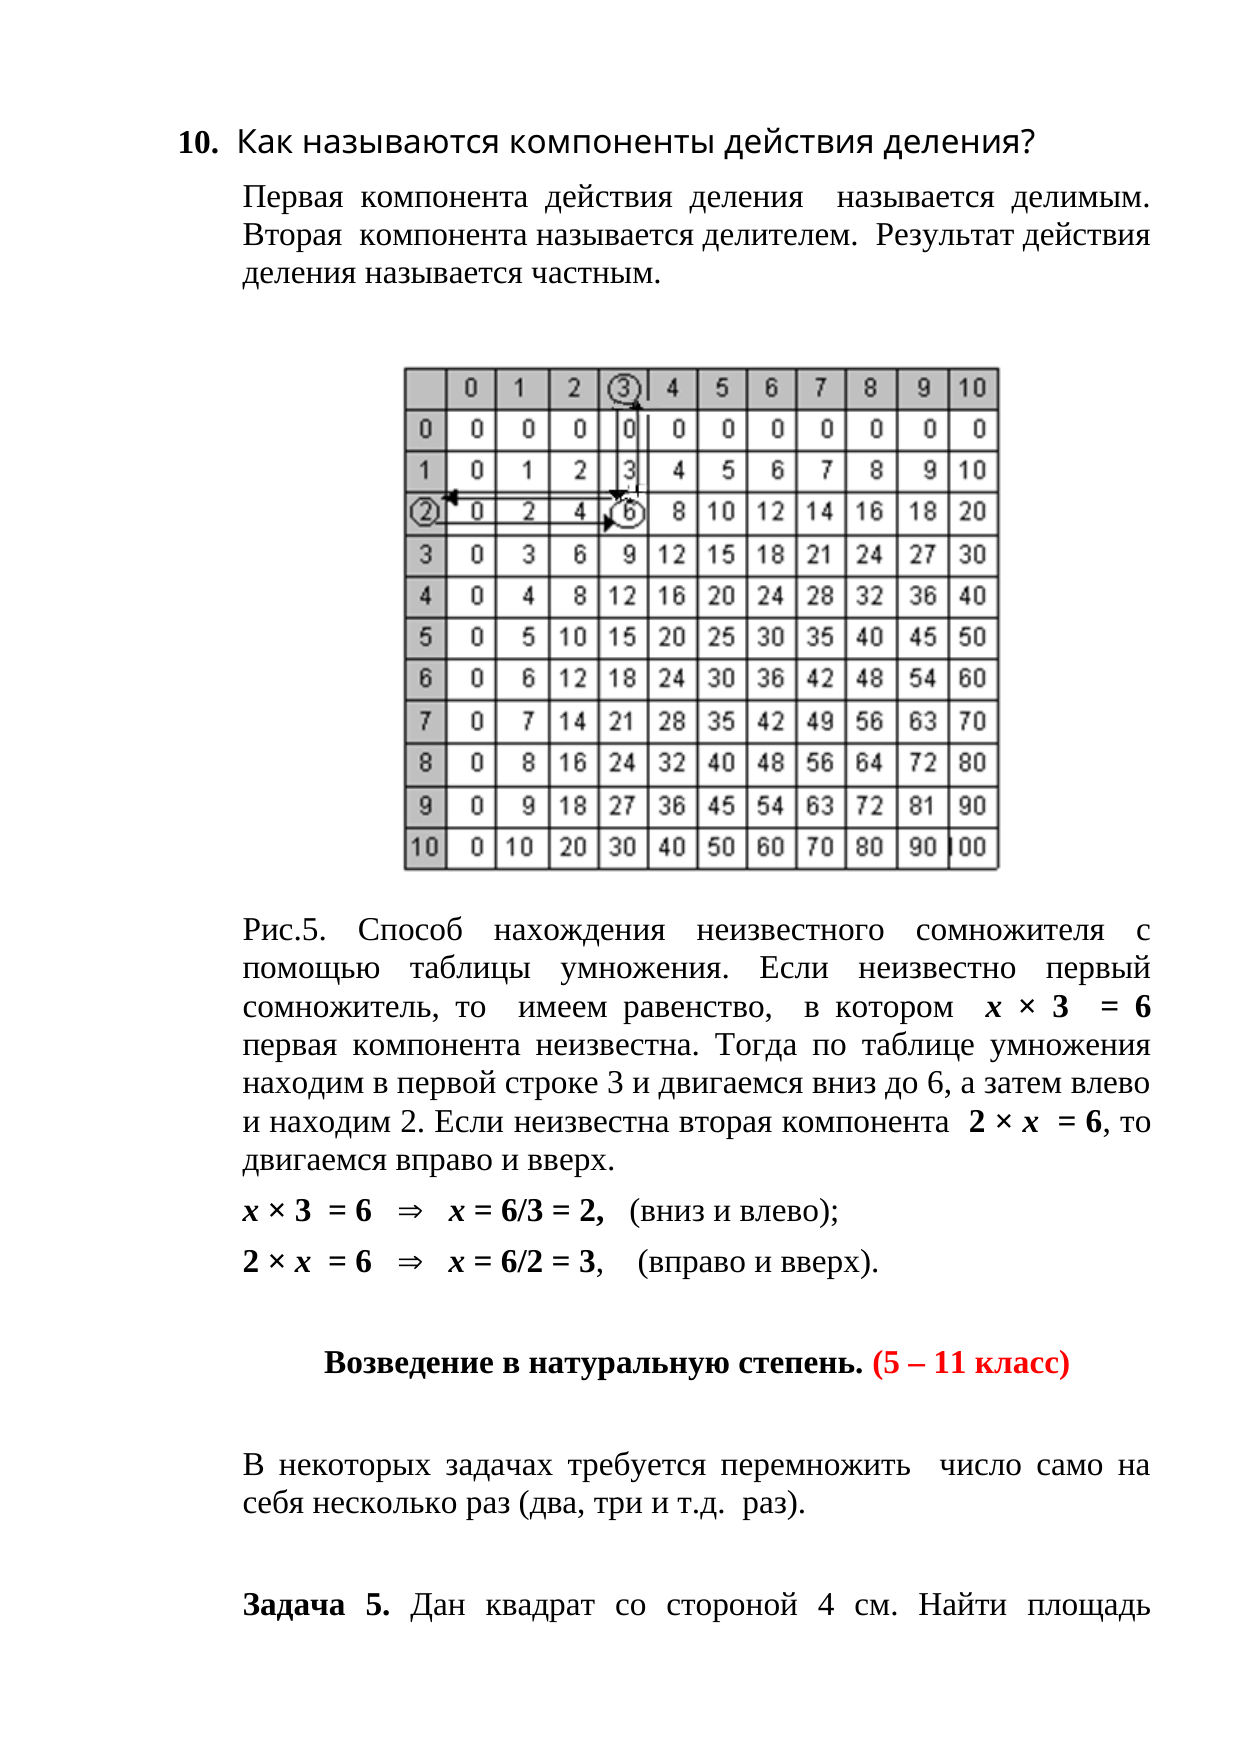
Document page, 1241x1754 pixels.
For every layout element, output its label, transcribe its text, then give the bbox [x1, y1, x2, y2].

text Первая компонента действия деления называется делимым. Вторая компонента называется делителем. Результат действия деления называется частным. [242, 176, 1152, 291]
text В некоторых задачах требуется перемножить число само на себя несколько раз (два, три и т.д. раз). [242, 1444, 1152, 1521]
text Рис.5. Способ нахождения неизвестного сомножителя с помощью таблицы умножения. Если неизвестно первый сомножитель, то имеем равенство, в котором х × 3 = 6 первая компонента неизвестна. Тогда по таблице умножения находим в первой строке 3 и двигаемся вниз до 6, а затем влево и находим 2. Если неизвестна вторая компонента 2 × х = 6, то двигаемся вправо и вверх. [242, 909, 1152, 1178]
text х × 3 = 6 x = 6/3 = 2, (вниз и влево); [242, 1190, 1152, 1229]
text 2 × х = 6 x = 6/2 = 3, (вправо и вверх). [242, 1241, 1152, 1279]
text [242, 1584, 1152, 1623]
picture [379, 354, 1015, 897]
list Как называются компоненты действия деления? [177, 118, 1152, 163]
text Возведение в натуральную степень. (5 – 11 класс) [242, 1343, 1152, 1381]
